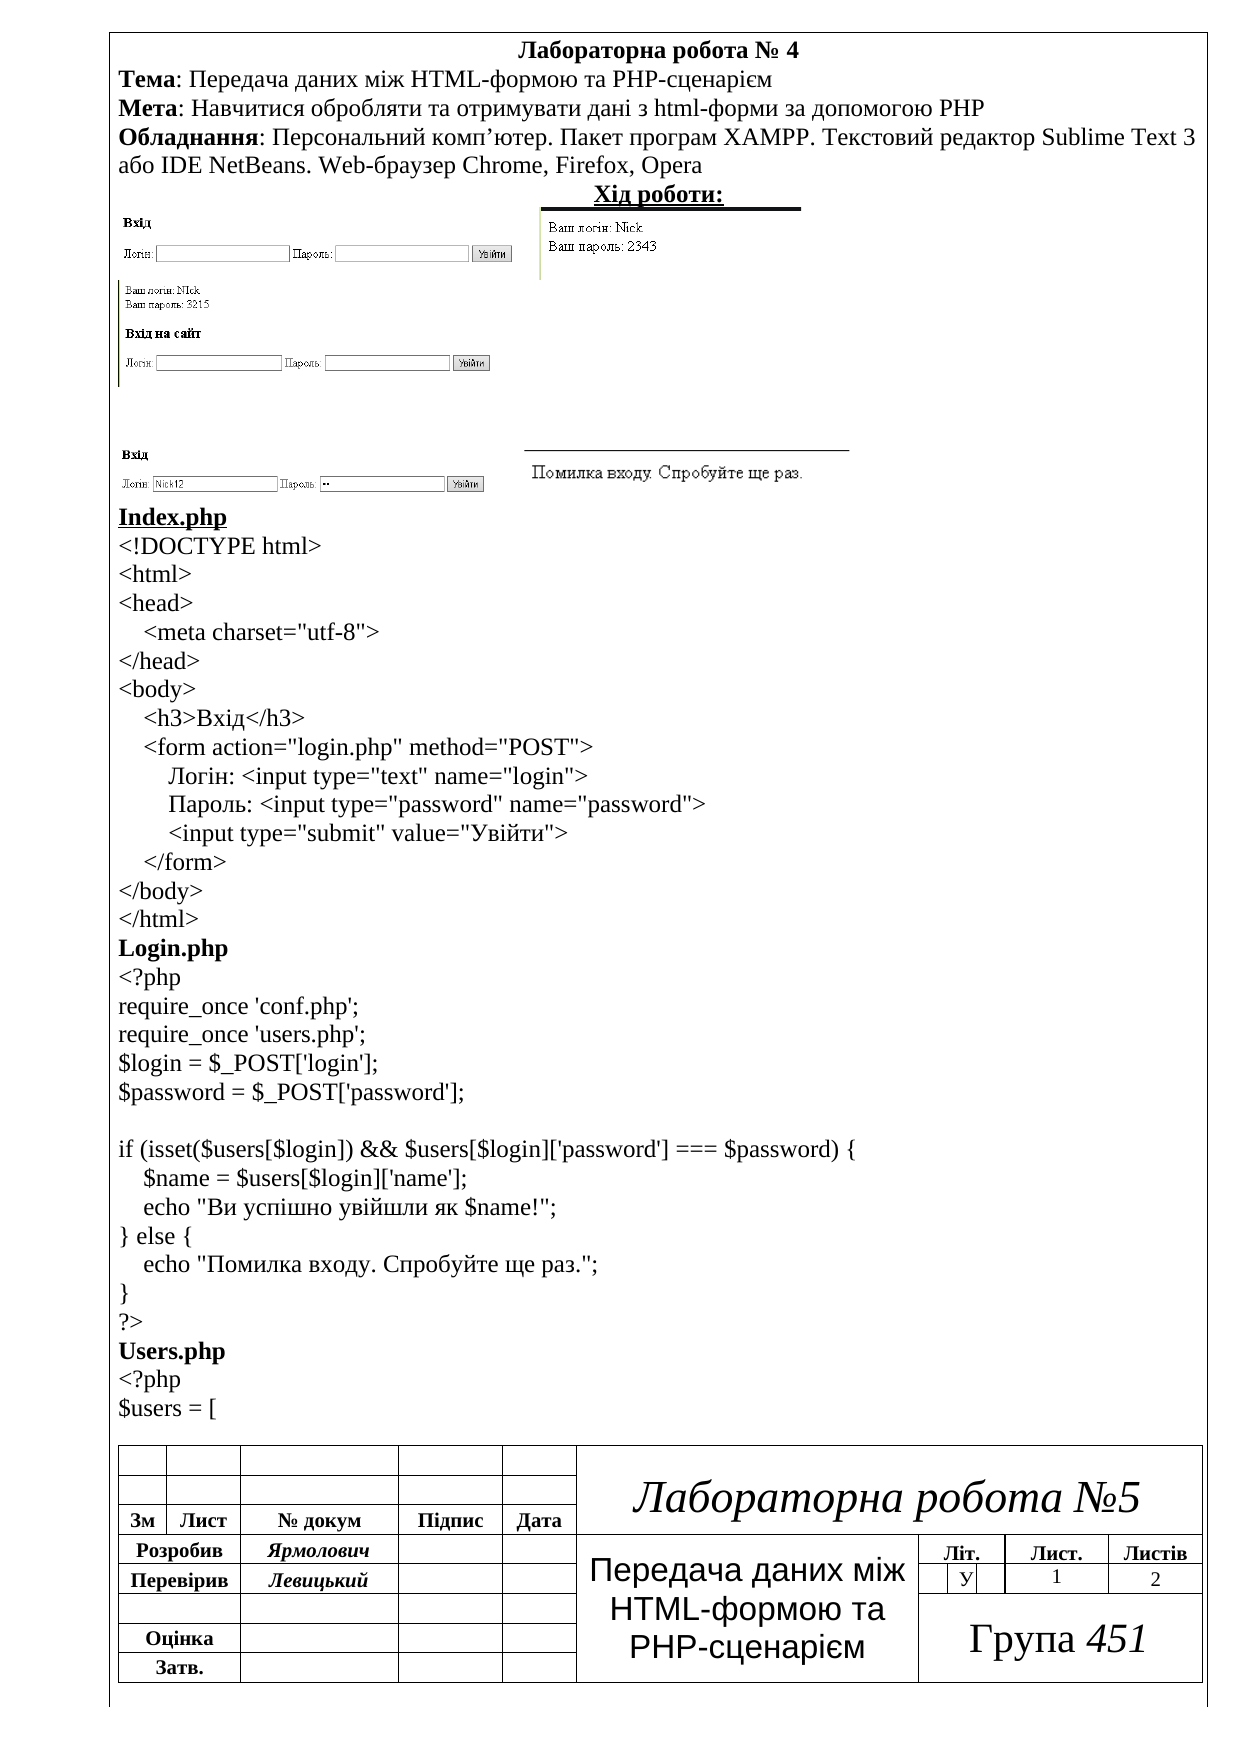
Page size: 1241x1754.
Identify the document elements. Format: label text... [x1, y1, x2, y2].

text Users.php [118, 1336, 1199, 1364]
text <meta charset="utf-8"> [118, 617, 1199, 646]
text $users = [ [118, 1393, 1199, 1422]
picture [118, 443, 850, 502]
text <body> [118, 674, 1199, 703]
text require_once 'conf.php'; [118, 991, 1199, 1019]
text </form> [118, 847, 1199, 876]
text $password = $_POST['password']; [118, 1077, 1199, 1106]
text $login = $_POST['login']; [118, 1048, 1199, 1077]
text } [118, 1278, 1199, 1307]
text Лабораторна робота № 4 [118, 35, 1199, 64]
text Обладнання: Персональний комп’ютер. Пакет програм XAMPP. Текстовий редактор Sublime Text 3 або IDE NetBeans. Web-браузер Chrome, Firefox, Opera [118, 122, 1199, 179]
text Пароль: <input type="password" name="password"> [118, 789, 1199, 818]
text $name = $users[$login]['name']; [118, 1163, 1199, 1192]
text <input type="submit" value="Увійти"> [118, 818, 1199, 847]
text Мета: Навчитися обробляти та отримувати дані з html-форми за допомогою PHP [118, 93, 1199, 122]
text </head> [118, 646, 1199, 674]
text ?> [118, 1307, 1199, 1336]
text Index.php [118, 502, 1199, 531]
text </body> [118, 876, 1199, 904]
text Хід роботи: [118, 179, 1199, 208]
text <form action="login.php" method="POST"> [118, 732, 1199, 761]
text } else { [118, 1221, 1199, 1249]
text <?php [118, 962, 1199, 991]
text echo "Ви успішно увійшли як $name!"; [118, 1192, 1199, 1221]
picture [118, 207, 802, 387]
text <head> [118, 588, 1199, 617]
text <?php [118, 1364, 1199, 1393]
text <h3>Вхід</h3> [118, 703, 1199, 732]
text Login.php [118, 933, 1199, 962]
text <!DOCTYPE html> [118, 531, 1199, 559]
text Логін: <input type="text" name="login"> [118, 761, 1199, 789]
text <html> [118, 559, 1199, 588]
text require_once 'users.php'; [118, 1019, 1199, 1048]
text echo "Помилка входу. Спробуйте ще раз."; [118, 1249, 1199, 1278]
text if (isset($users[$login]) && $users[$login]['password'] === $password) { [118, 1134, 1199, 1163]
text </html> [118, 904, 1199, 933]
text Тема: Передача даних між HTML-формою та PHP-сценарієм [118, 64, 1199, 93]
